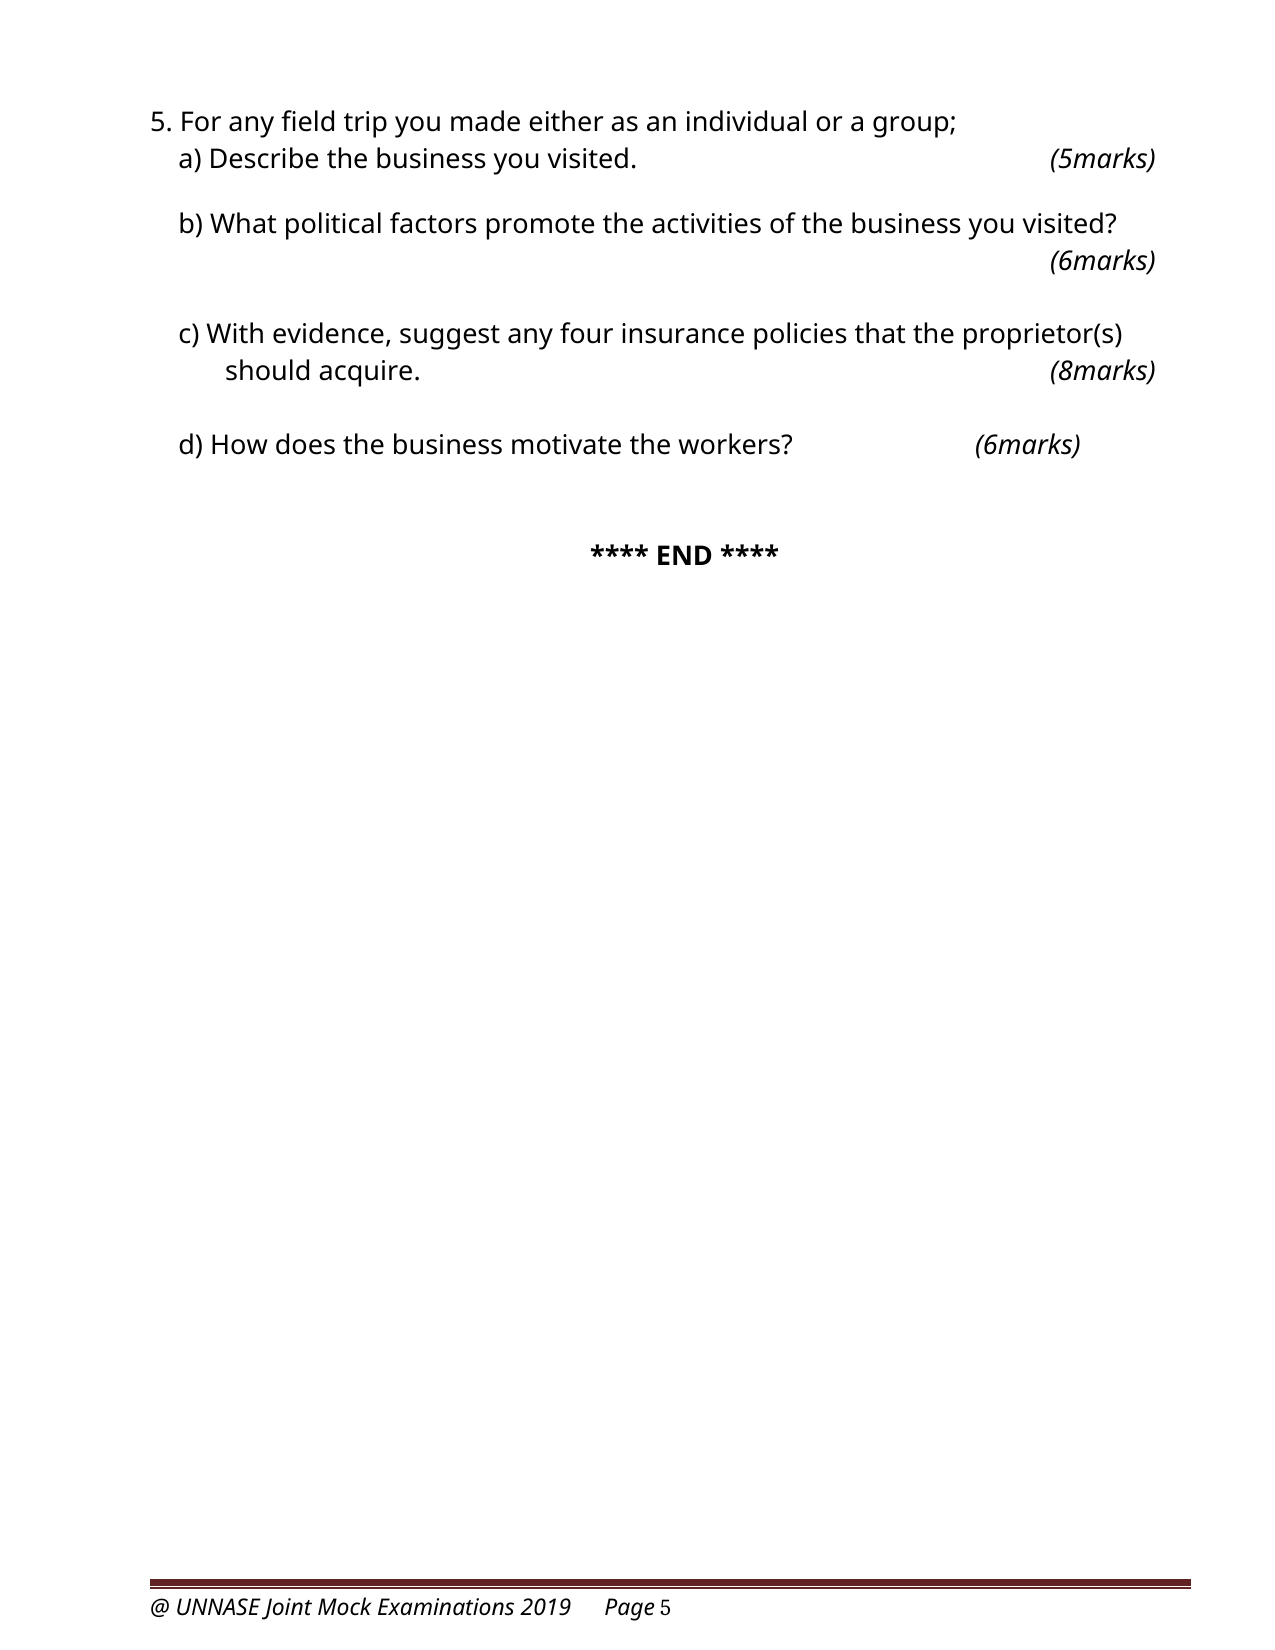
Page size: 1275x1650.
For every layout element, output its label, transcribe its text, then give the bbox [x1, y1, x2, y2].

text c) With evidence, suggest any four insurance policies that the proprietor(s) should acquire. (8marks) [178, 315, 1191, 389]
text d) How does the business motivate the workers? (6marks) [178, 426, 1191, 462]
text **** END **** [178, 536, 1191, 573]
text (6marks) [150, 241, 1191, 278]
text a) Describe the business you visited. (5marks) [150, 139, 1191, 176]
text 5. For any field trip you made either as an individual or a group; [150, 102, 1191, 139]
text b) What political factors promote the activities of the business you visited? [178, 204, 1191, 241]
